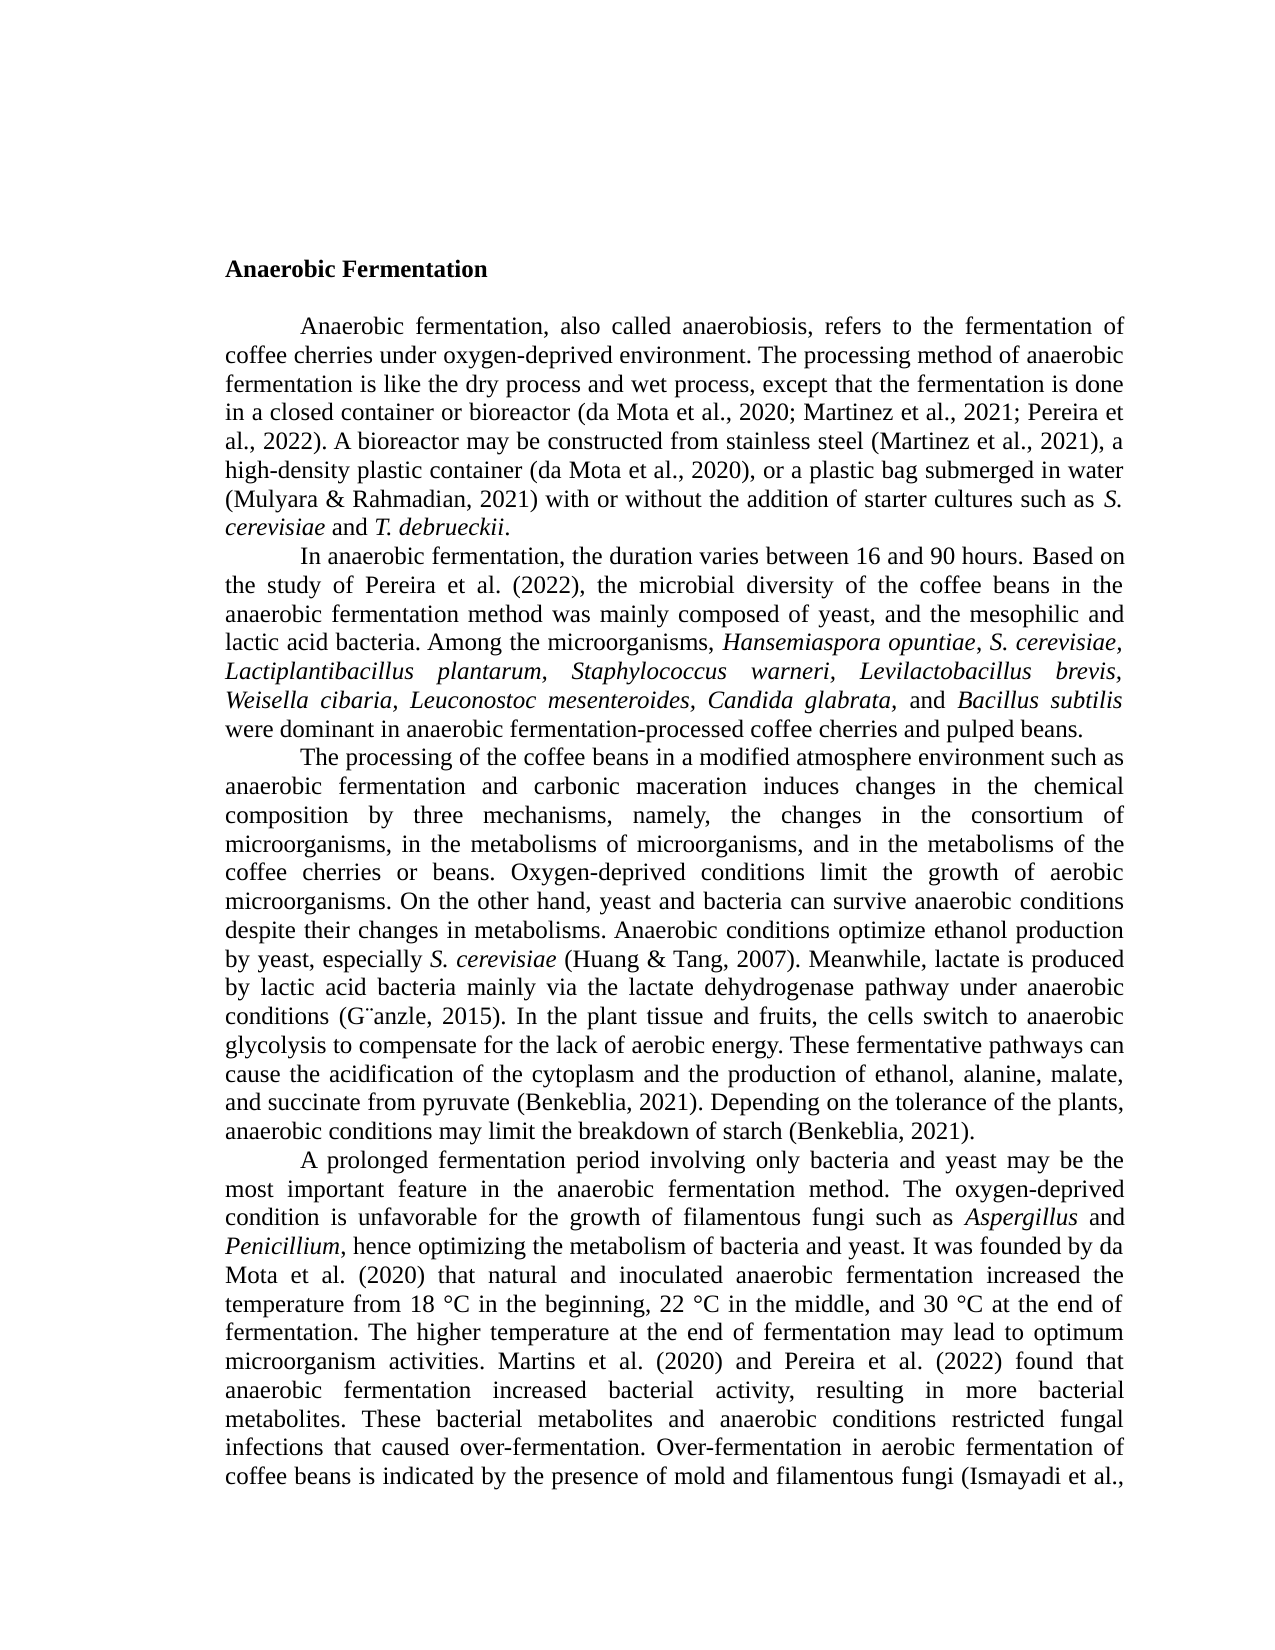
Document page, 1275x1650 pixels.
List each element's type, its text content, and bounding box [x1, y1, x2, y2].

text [225, 1145, 1125, 1490]
text The processing of the coffee beans in a modified atmosphere environment such as anaerobic fermentation and carbonic maceration induces changes in the chemical composition by three mechanisms, namely, the changes in the consortium of microorganisms, in the metabolisms of microorganisms, and in the metabolisms of the coffee cherries or beans. Oxygen-deprived conditions limit the growth of aerobic microorganisms. On the other hand, yeast and bacteria can survive anaerobic conditions despite their changes in metabolisms. Anaerobic conditions optimize ethanol production by yeast, especially S. cerevisiae (Huang & Tang, 2007). Meanwhile, lactate is produced by lactic acid bacteria mainly via the lactate dehydrogenase pathway under anaerobic conditions (G¨anzle, 2015). In the plant tissue and fruits, the cells switch to anaerobic glycolysis to compensate for the lack of aerobic energy. These fermentative pathways can cause the acidification of the cytoplasm and the production of ethanol, alanine, malate, and succinate from pyruvate (Benkeblia, 2021). Depending on the tolerance of the plants, anaerobic conditions may limit the breakdown of starch (Benkeblia, 2021). [225, 742, 1125, 1145]
text Anaerobic fermentation, also called anaerobiosis, refers to the fermentation of coffee cherries under oxygen-deprived environment. The processing method of anaerobic fermentation is like the dry process and wet process, except that the fermentation is done in a closed container or bioreactor (da Mota et al., 2020; Martinez et al., 2021; Pereira et al., 2022). A bioreactor may be constructed from stainless steel (Martinez et al., 2021), a high-density plastic container (da Mota et al., 2020), or a plastic bag submerged in water (Mulyara & Rahmadian, 2021) with or without the addition of starter cultures such as S. cerevisiae and T. debrueckii. [225, 311, 1125, 541]
text Anaerobic Fermentation [225, 254, 1125, 282]
text In anaerobic fermentation, the duration varies between 16 and 90 hours. Based on the study of Pereira et al. (2022), the microbial diversity of the coffee beans in the anaerobic fermentation method was mainly composed of yeast, and the mesophilic and lactic acid bacteria. Among the microorganisms, Hansemiaspora opuntiae, S. cerevisiae, Lactiplantibacillus plantarum, Staphylococcus warneri, Levilactobacillus brevis, Weisella cibaria, Leuconostoc mesenteroides, Candida glabrata, and Bacillus subtilis were dominant in anaerobic fermentation-processed coffee cherries and pulped beans. [225, 541, 1125, 742]
